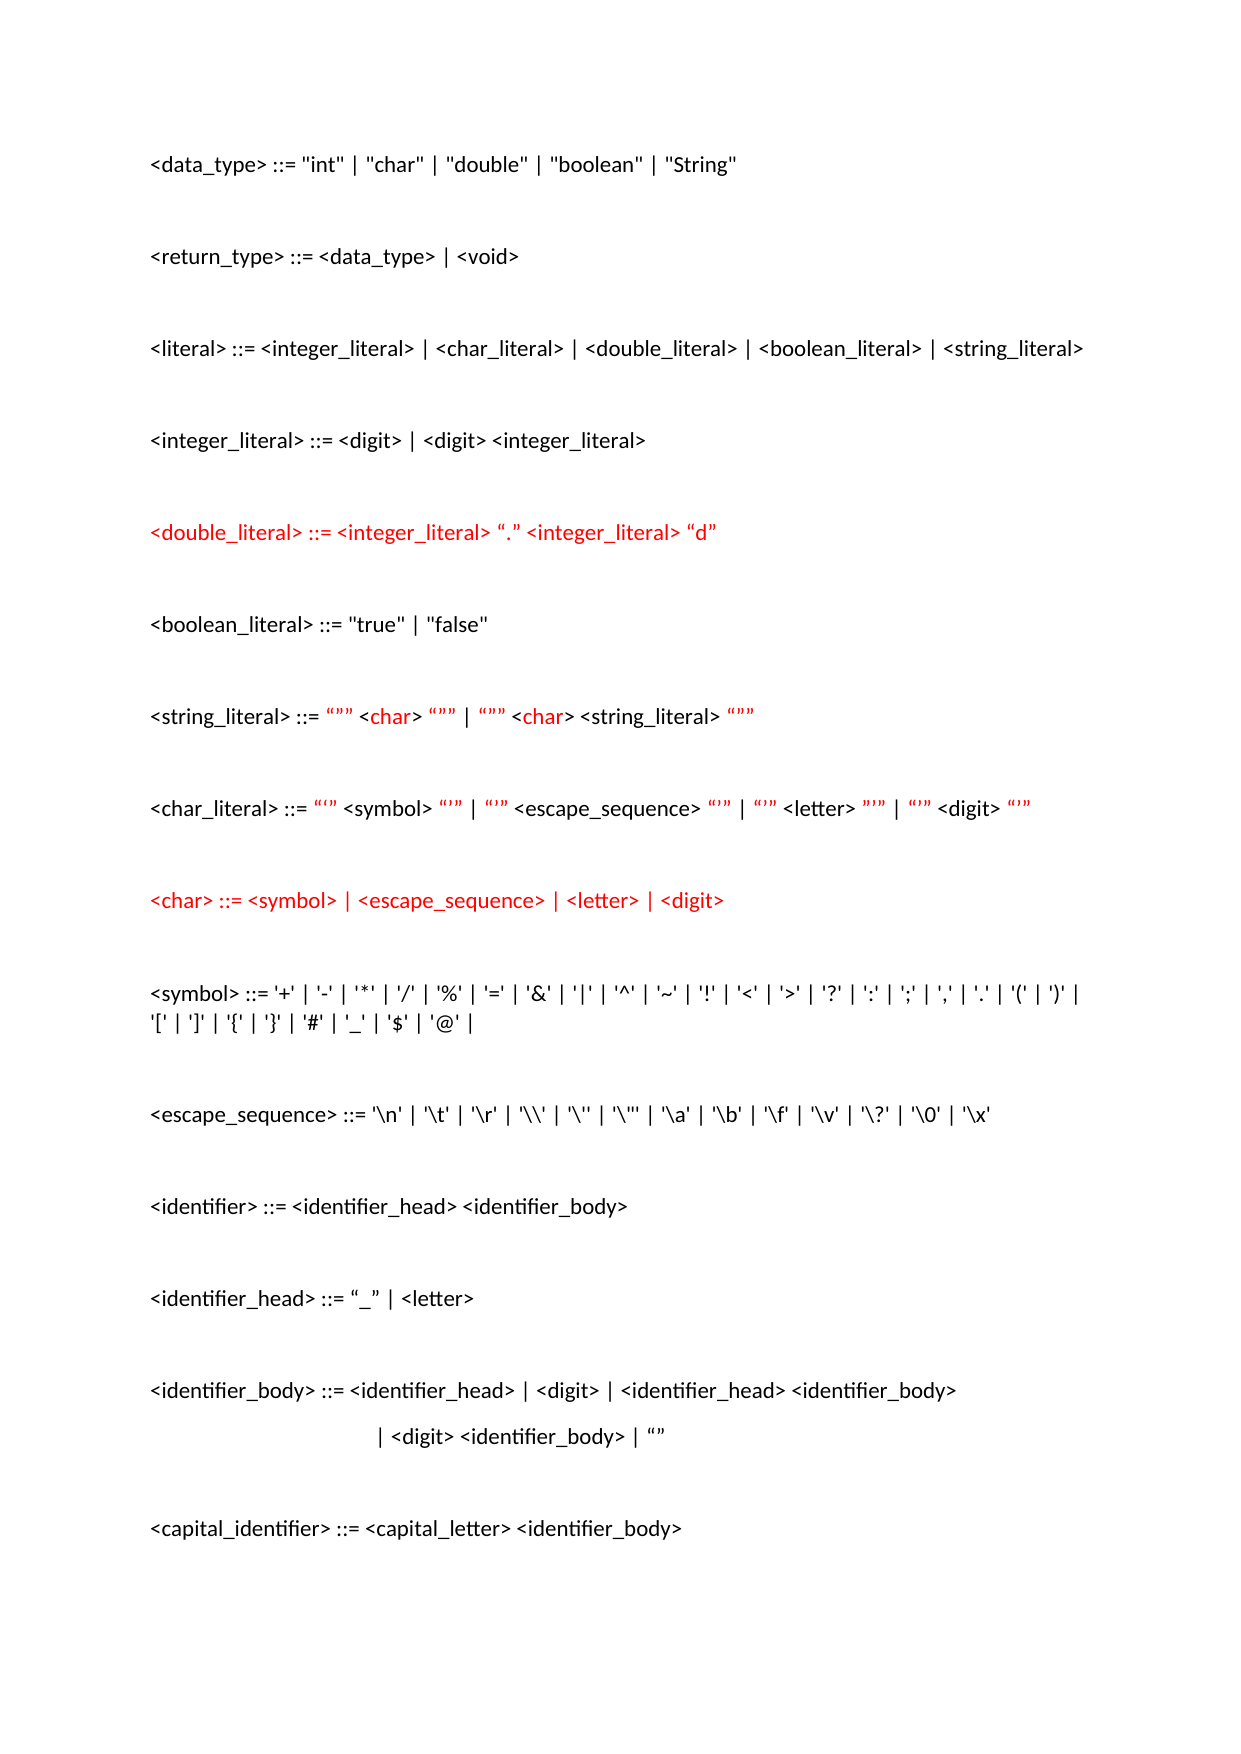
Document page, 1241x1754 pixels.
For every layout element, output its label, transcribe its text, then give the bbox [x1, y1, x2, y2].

text <identifier_body> ::= <identifier_head> | <digit> | <identifier_head> <identifier_body> [150, 1376, 1090, 1404]
text <char_literal> ::= “‘” <symbol> “’” | “’” <escape_sequence> “’” | “’” <letter> ”’” | “’” <digit> “’” [150, 794, 1090, 823]
text <identifier> ::= <identifier_head> <identifier_body> [150, 1192, 1090, 1220]
text <string_literal> ::= “”” <char> “”” | “”” <char> <string_literal> “”” [150, 702, 1090, 731]
text <identifier_head> ::= “_” | <letter> [150, 1284, 1090, 1312]
text | <digit> <identifier_body> | “” [300, 1422, 1090, 1451]
text <capital_identifier> ::= <capital_letter> <identifier_body> [150, 1514, 1090, 1543]
text <data_type> ::= "int" | "char" | "double" | "boolean" | "String" [150, 150, 1090, 178]
text <boolean_literal> ::= "true" | "false" [150, 610, 1090, 638]
text <return_type> ::= <data_type> | <void> [150, 242, 1090, 270]
text <literal> ::= <integer_literal> | <char_literal> | <double_literal> | <boolean_literal> | <string_literal> [150, 334, 1090, 362]
text <double_literal> ::= <integer_literal> “.” <integer_literal> “d” [150, 518, 1090, 546]
text <symbol> ::= '+' | '-' | '*' | '/' | '%' | '=' | '&' | '|' | '^' | '~' | '!' | '<' | '>' | '?' | ':' | ';' | ',' | '.' | '(' | ')' | '[' | ']' | '{' | '}' | '#' | '_' | '$' | '@' | [150, 979, 1090, 1036]
text <char> ::= <symbol> | <escape_sequence> | <letter> | <digit> [150, 887, 1090, 915]
text <integer_literal> ::= <digit> | <digit> <integer_literal> [150, 426, 1090, 454]
text <escape_sequence> ::= '\n' | '\t' | '\r' | '\\' | '\'' | '\"' | '\a' | '\b' | '\f' | '\v' | '\?' | '\0' | '\x' [150, 1100, 1090, 1128]
